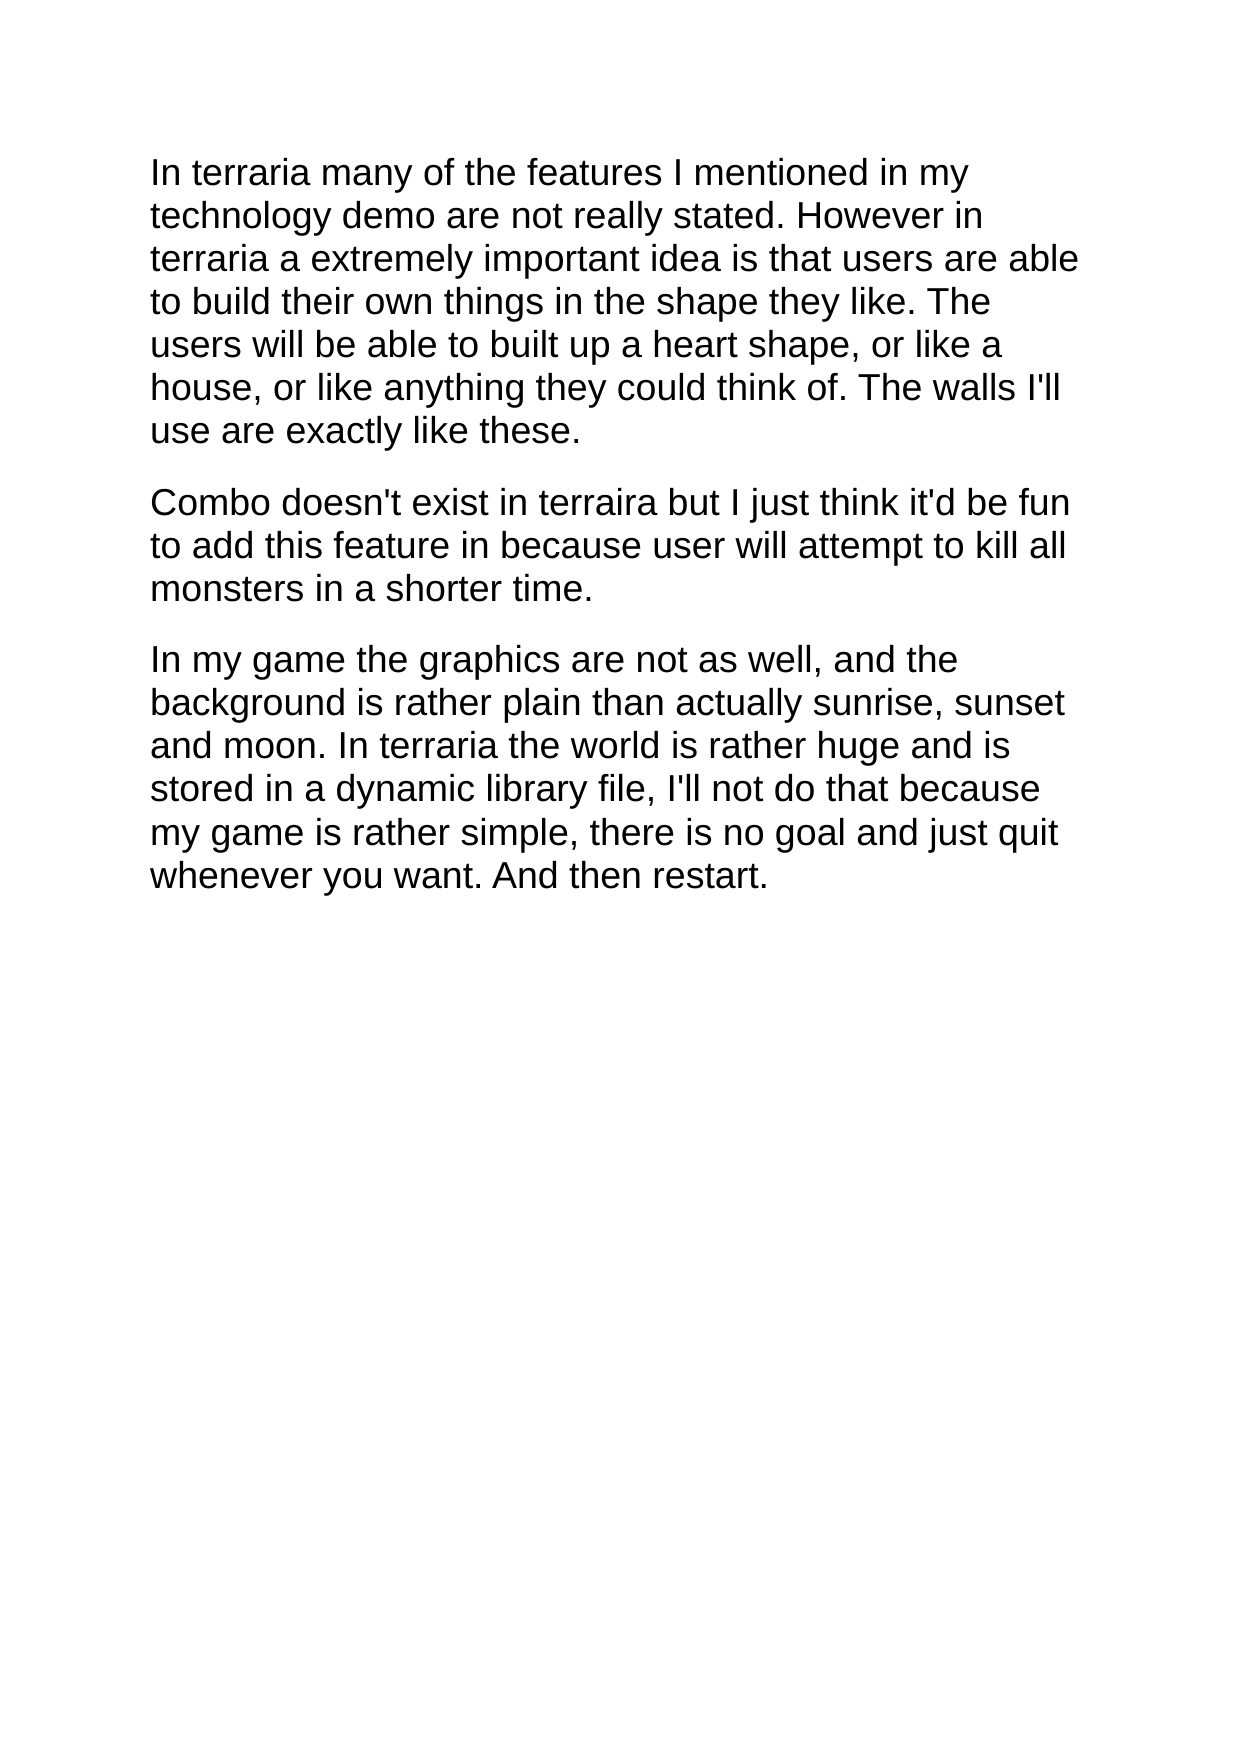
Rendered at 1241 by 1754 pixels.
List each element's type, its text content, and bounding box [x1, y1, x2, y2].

text In terraria many of the features I mentioned in my technology demo are not really stated. However in terraria a extremely important idea is that users are able to build their own things in the shape they like. The users will be able to built up a heart shape, or like a house, or like anything they could think of. The walls I'll use are exactly like these. [150, 150, 1090, 452]
text Combo doesn't exist in terraira but I just think it'd be fun to add this feature in because user will attempt to kill all monsters in a shorter time. [150, 481, 1090, 610]
text In my game the graphics are not as well, and the background is rather plain than actually sunrise, sunset and moon. In terraria the world is rather huge and is stored in a dynamic library file, I'll not do that because my game is rather simple, there is no goal and just quit whenever you want. And then restart. [150, 639, 1090, 897]
